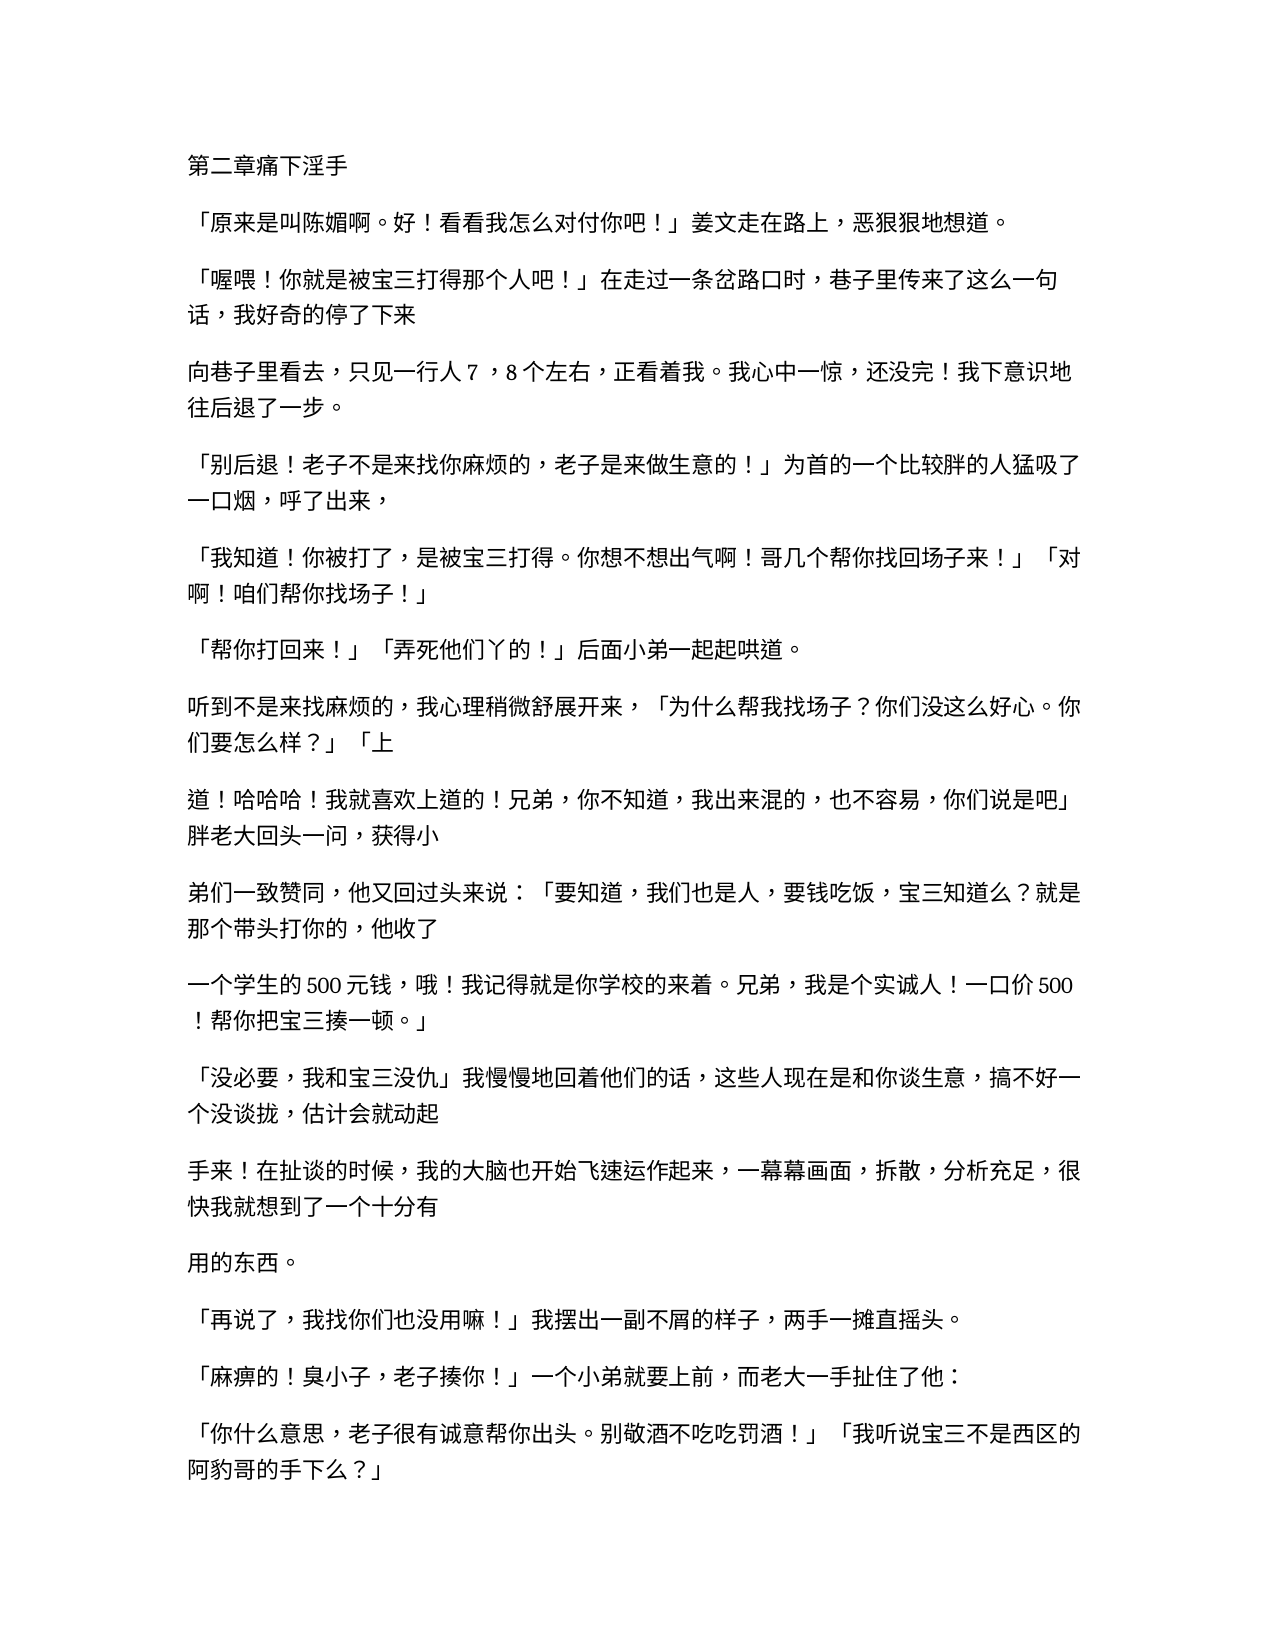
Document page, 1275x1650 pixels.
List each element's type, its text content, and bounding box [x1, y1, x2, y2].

text 第二章痛下淫手 [187, 150, 1087, 181]
text 听到不是来找麻烦的，我心理稍微舒展开来，「为什么帮我找场子？你们没这么好心。你们要怎么样？」「上 [187, 691, 1087, 758]
text 「我知道！你被打了，是被宝三打得。你想不想出气啊！哥几个帮你找回场子来！」「对啊！咱们帮你找场子！」 [187, 542, 1087, 609]
text 道！哈哈哈！我就喜欢上道的！兄弟，你不知道，我出来混的，也不容易，你们说是吧」胖老大回头一问，获得小 [187, 784, 1087, 851]
text 「原来是叫陈媚啊。好！看看我怎么对付你吧！」姜文走在路上，恶狠狠地想道。 [187, 207, 1087, 238]
text 「没必要，我和宝三没仇」我慢慢地回着他们的话，这些人现在是和你谈生意，搞不好一个没谈拢，估计会就动起 [187, 1062, 1087, 1129]
text 一个学生的500 元钱，哦！我记得就是你学校的来着。兄弟，我是个实诚人！一口价500 ！帮你把宝三揍一顿。」 [187, 969, 1087, 1036]
text 「别后退！老子不是来找你麻烦的，老子是来做生意的！」为首的一个比较胖的人猛吸了一口烟，呼了出来， [187, 449, 1087, 516]
text 「帮你打回来！」「弄死他们丫的！」后面小弟一起起哄道。 [187, 634, 1087, 666]
text 向巷子里看去，只见一行人7 ，8 个左右，正看着我。我心中一惊，还没完！我下意识地往后退了一步。 [187, 356, 1087, 423]
text 「麻痹的！臭小子，老子揍你！」一个小弟就要上前，而老大一手扯住了他： [187, 1361, 1087, 1392]
text 「喔喂！你就是被宝三打得那个人吧！」在走过一条岔路口时，巷子里传来了这么一句话，我好奇的停了下来 [187, 263, 1087, 331]
text 手来！在扯谈的时候，我的大脑也开始飞速运作起来，一幕幕画面，拆散，分析充足，很快我就想到了一个十分有 [187, 1155, 1087, 1222]
text 弟们一致赞同，他又回过头来说：「要知道，我们也是人，要钱吃饭，宝三知道么？就是那个带头打你的，他收了 [187, 877, 1087, 944]
text 「你什么意思，老子很有诚意帮你出头。别敬酒不吃吃罚酒！」「我听说宝三不是西区的阿豹哥的手下么？」 [187, 1418, 1087, 1485]
text 用的东西。 [187, 1247, 1087, 1279]
text 「再说了，我找你们也没用嘛！」我摆出一副不屑的样子，两手一摊直摇头。 [187, 1304, 1087, 1335]
